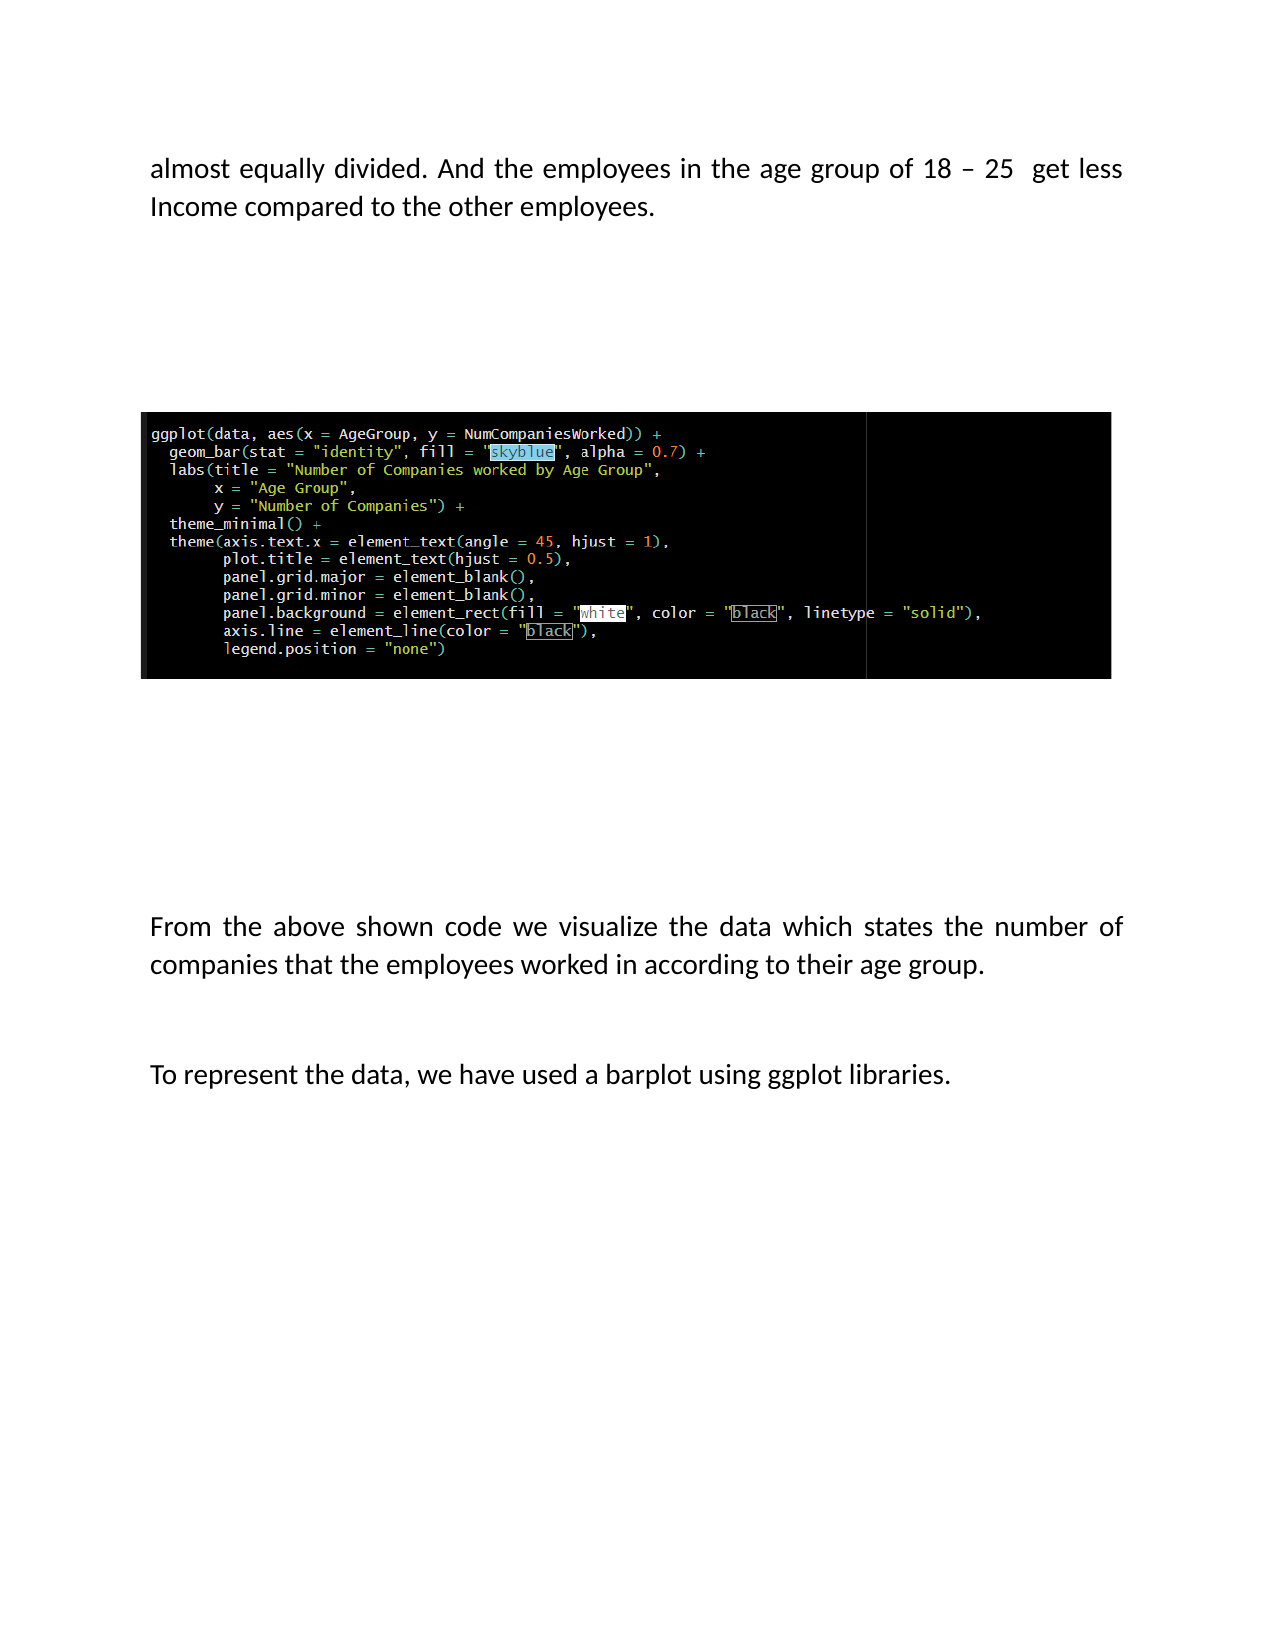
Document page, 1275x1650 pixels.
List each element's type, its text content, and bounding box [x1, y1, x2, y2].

picture [139, 412, 1111, 678]
text From the above shown code we visualize the data which states the number of companies that the employees worked in according to their age group. [150, 908, 1125, 982]
text To represent the data, we have used a barplot using ggplot libraries. [150, 1056, 1125, 1092]
